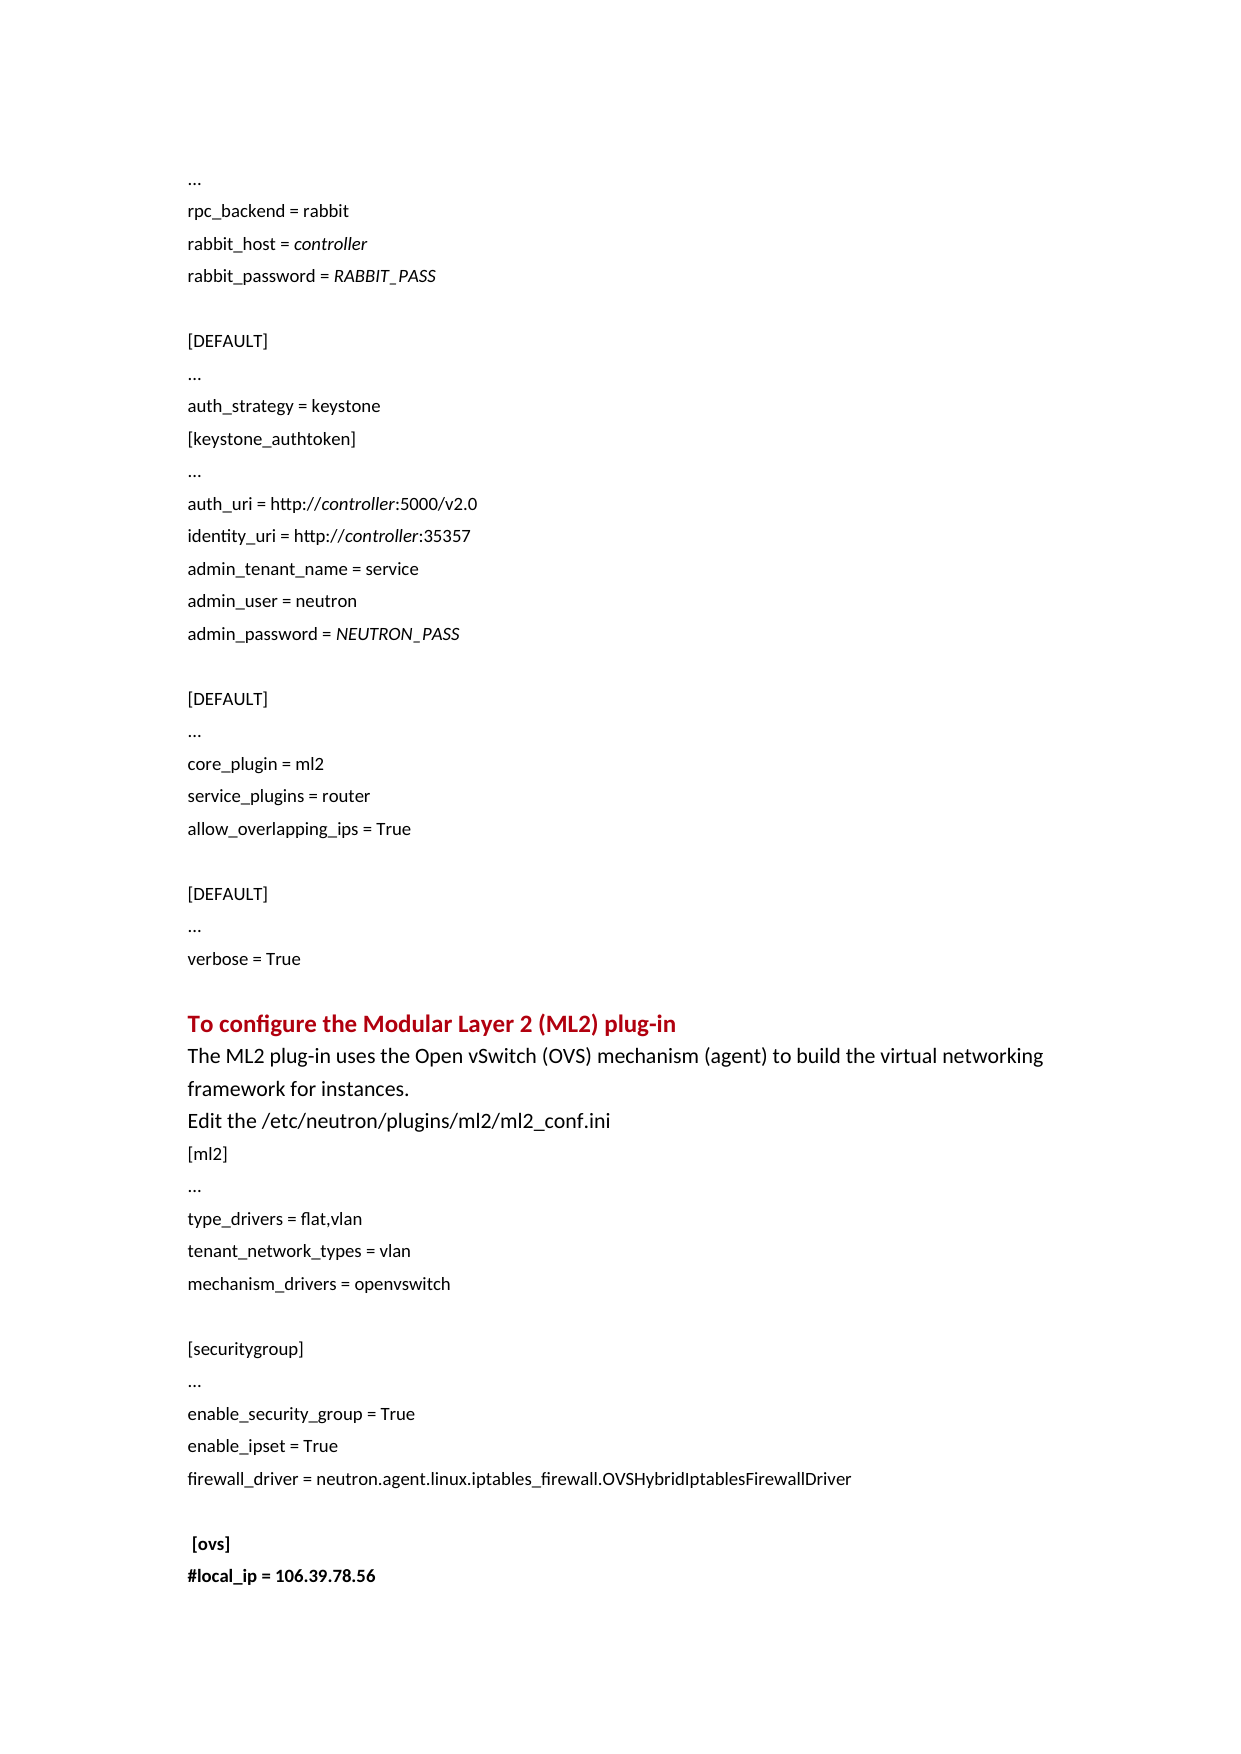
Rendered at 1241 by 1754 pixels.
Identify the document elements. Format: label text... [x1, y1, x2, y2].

text mechanism_drivers = openvswitch [187, 1267, 1053, 1299]
text [securitygroup] [187, 1332, 1053, 1364]
text admin_user = neutron [187, 584, 1053, 617]
text [DEFAULT] [187, 682, 1053, 714]
text allow_overlapping_ips = True [187, 812, 1053, 844]
text [keystone_authtoken] [187, 422, 1053, 454]
text auth_strategy = keystone [187, 389, 1053, 422]
text verbose = True [187, 942, 1053, 974]
text rabbit_host = controller [187, 227, 1053, 259]
text [ml2] [187, 1137, 1053, 1169]
text [DEFAULT] [187, 877, 1053, 909]
text auth_uri = http://controller:5000/v2.0 [187, 487, 1053, 519]
text ... [187, 162, 1053, 194]
text ... [187, 454, 1053, 487]
text [ovs] [187, 1527, 1053, 1559]
text ... [187, 714, 1053, 747]
text identity_uri = http://controller:35357 [187, 519, 1053, 552]
text [DEFAULT] [187, 324, 1053, 357]
text firewall_driver = neutron.agent.linux.iptables_firewall.OVSHybridIptablesFirewallDriver [187, 1462, 1053, 1494]
text #local_ip = 106.39.78.56 [187, 1559, 1053, 1592]
text rabbit_password = RABBIT_PASS [187, 259, 1053, 292]
text enable_security_group = True [187, 1397, 1053, 1429]
text ... [187, 1364, 1053, 1397]
text enable_ipset = True [187, 1429, 1053, 1462]
text framework for instances. [187, 1072, 1053, 1104]
text ... [187, 909, 1053, 942]
text service_plugins = router [187, 779, 1053, 812]
text ... [187, 357, 1053, 389]
text To configure the Modular Layer 2 (ML2) plug-in [187, 1007, 1053, 1039]
text core_plugin = ml2 [187, 747, 1053, 779]
text type_drivers = flat,vlan [187, 1202, 1053, 1234]
text admin_tenant_name = service [187, 552, 1053, 584]
text tenant_network_types = vlan [187, 1234, 1053, 1267]
text ... [187, 1169, 1053, 1202]
text rpc_backend = rabbit [187, 194, 1053, 227]
text Edit the /etc/neutron/plugins/ml2/ml2_conf.ini [187, 1104, 1053, 1137]
text admin_password = NEUTRON_PASS [187, 617, 1053, 649]
text The ML2 plug-in uses the Open vSwitch (OVS) mechanism (agent) to build the virtual networking [187, 1039, 1053, 1072]
